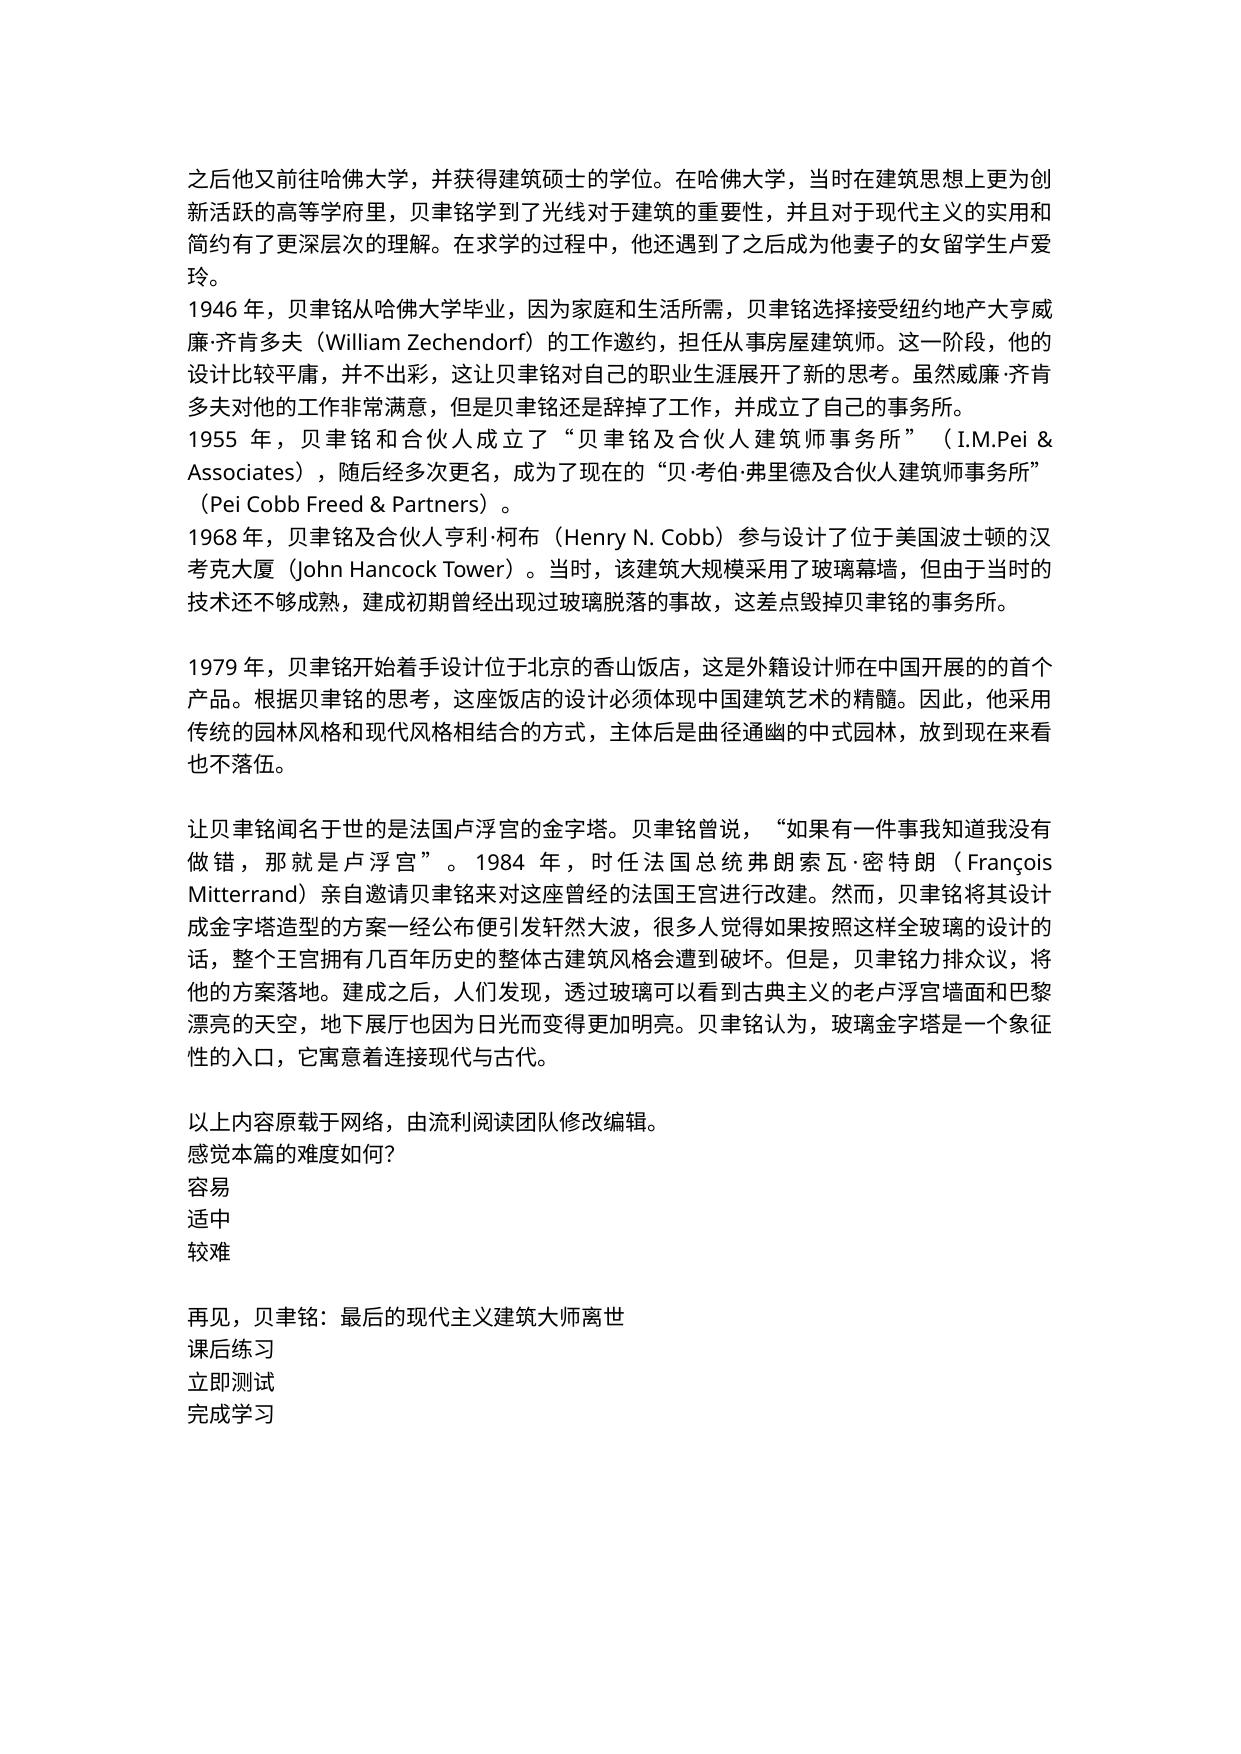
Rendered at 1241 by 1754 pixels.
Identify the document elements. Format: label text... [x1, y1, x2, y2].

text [187, 162, 1053, 292]
text 容易 [187, 1169, 1053, 1202]
text 让贝聿铭闻名于世的是法国卢浮宫的金字塔。贝聿铭曾说，“如果有一件事我知道我没有做错，那就是卢浮宫”。1984 年，时任法国总统弗朗索瓦·密特朗（François Mitterrand）亲自邀请贝聿铭来对这座曾经的法国王宫进行改建。然而，贝聿铭将其设计成金字塔造型的方案一经公布便引发轩然大波，很多人觉得如果按照这样全玻璃的设计的话，整个王宫拥有几百年历史的整体古建筑风格会遭到破坏。但是，贝聿铭力排众议，将他的方案落地。建成之后，人们发现，透过玻璃可以看到古典主义的老卢浮宫墙面和巴黎漂亮的天空，地下展厅也因为日光而变得更加明亮。贝聿铭认为，玻璃金字塔是一个象征性的入口，它寓意着连接现代与古代。 [187, 812, 1053, 1072]
text 课后练习 [187, 1332, 1053, 1364]
text 再见，贝聿铭：最后的现代主义建筑大师离世 [187, 1299, 1053, 1332]
text 较难 [187, 1234, 1053, 1267]
text 以上内容原载于网络，由流利阅读团队修改编辑。 [187, 1104, 1053, 1137]
text 1946 年，贝聿铭从哈佛大学毕业，因为家庭和生活所需，贝聿铭选择接受纽约地产大亨威廉·齐肯多夫（William Zechendorf）的工作邀约，担任从事房屋建筑师。这一阶段，他的设计比较平庸，并不出彩，这让贝聿铭对自己的职业生涯展开了新的思考。虽然威廉·齐肯多夫对他的工作非常满意，但是贝聿铭还是辞掉了工作，并成立了自己的事务所。 [187, 292, 1053, 422]
text 感觉本篇的难度如何？ [187, 1137, 1053, 1169]
text 立即测试 [187, 1364, 1053, 1397]
text 适中 [187, 1202, 1053, 1234]
text 1979 年，贝聿铭开始着手设计位于北京的香山饭店，这是外籍设计师在中国开展的的首个产品。根据贝聿铭的思考，这座饭店的设计必须体现中国建筑艺术的精髓。因此，他采用传统的园林风格和现代风格相结合的方式，主体后是曲径通幽的中式园林，放到现在来看也不落伍。 [187, 649, 1053, 779]
text 1955 年，贝聿铭和合伙人成立了“贝聿铭及合伙人建筑师事务所”（I.M.Pei & Associates），随后经多次更名，成为了现在的“贝·考伯·弗里德及合伙人建筑师事务所”（Pei Cobb Freed & Partners）。 [187, 422, 1053, 519]
text 1968年，贝聿铭及合伙人亨利·柯布（Henry N. Cobb）参与设计了位于美国波士顿的汉考克大厦（John Hancock Tower）。当时，该建筑大规模采用了玻璃幕墙，但由于当时的技术还不够成熟，建成初期曾经出现过玻璃脱落的事故，这差点毁掉贝聿铭的事务所。 [187, 519, 1053, 617]
text 完成学习 [187, 1397, 1053, 1429]
